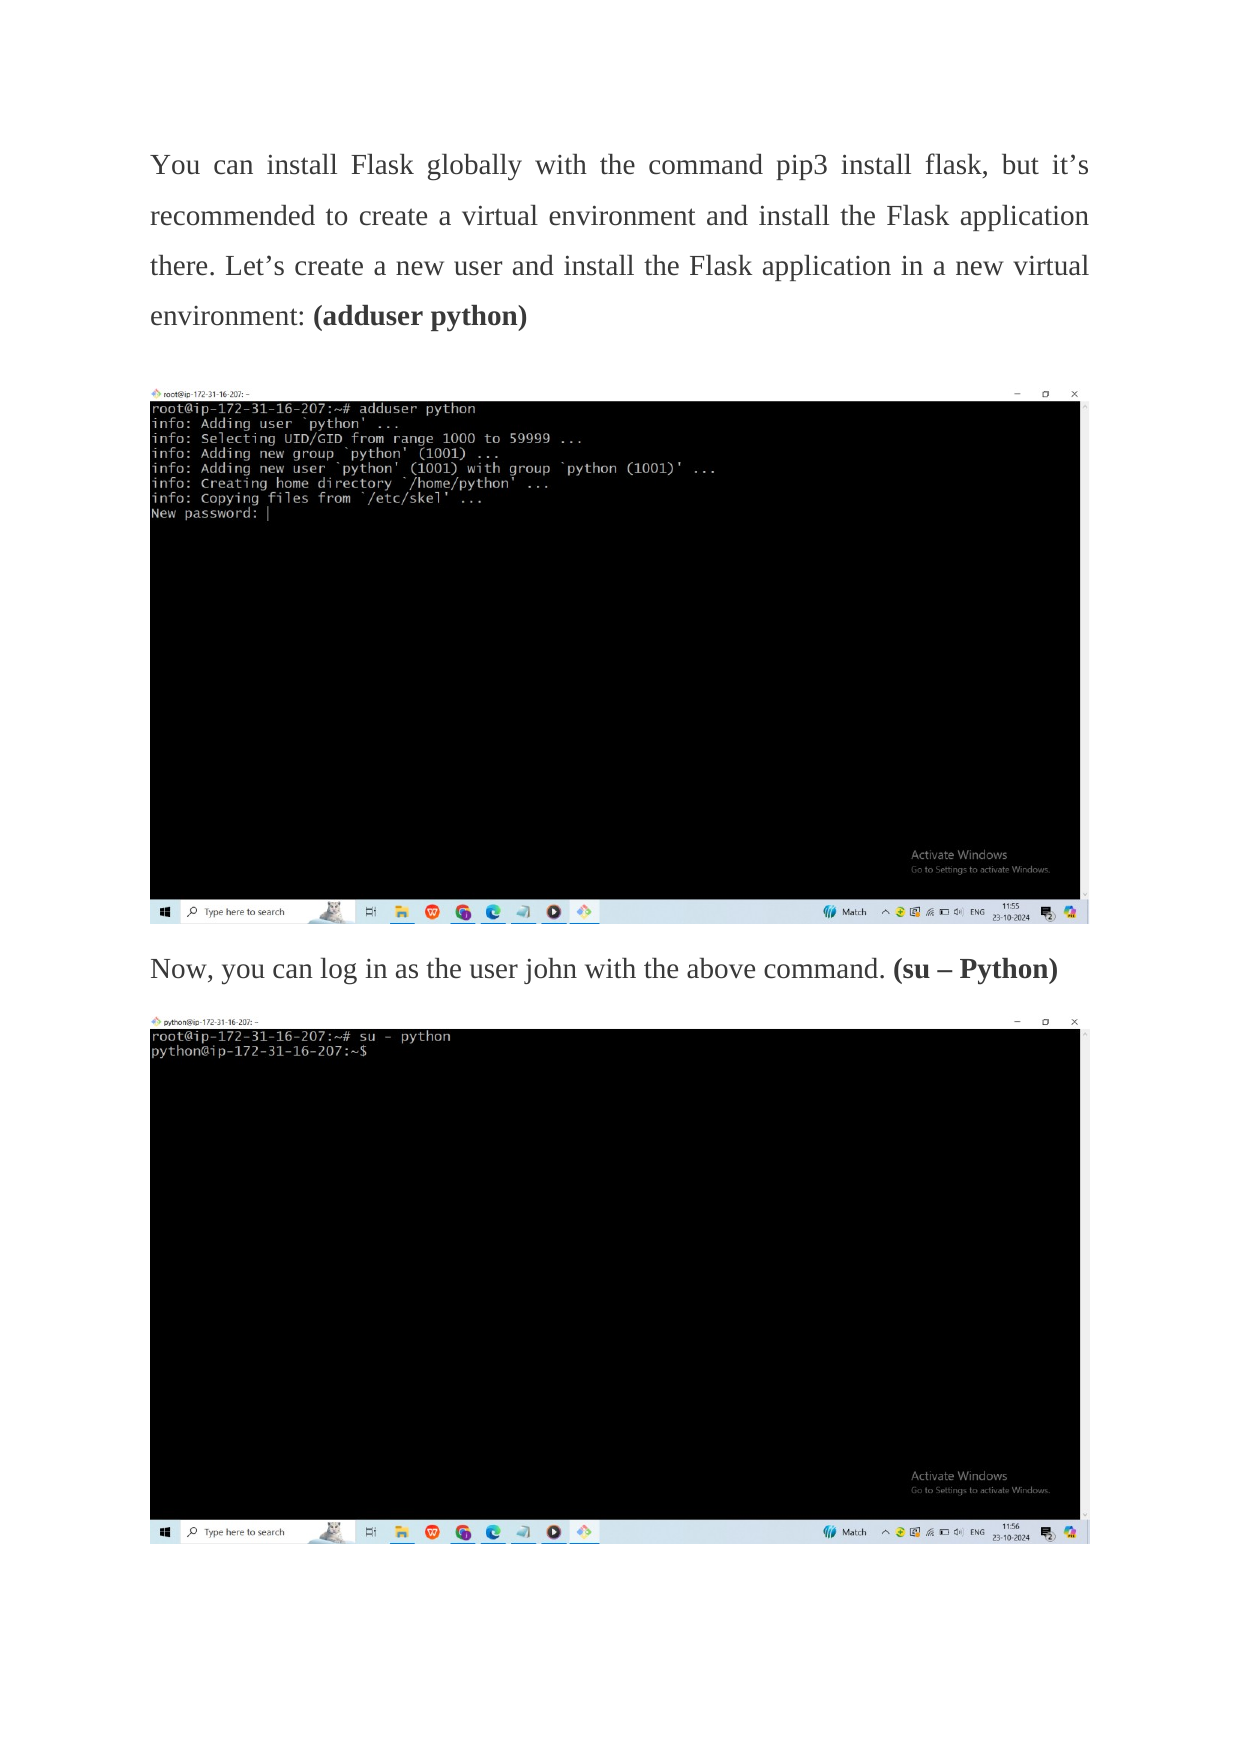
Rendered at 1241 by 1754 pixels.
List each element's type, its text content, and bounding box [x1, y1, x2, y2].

text You can install Flask globally with the command pip3 install flask, but it’s recommended to create a virtual environment and install the Flask application there. Let’s create a new user and install the Flask application in a new virtual environment: (adduser python) [150, 147, 1091, 332]
picture [150, 388, 1090, 924]
picture [150, 1016, 1090, 1544]
